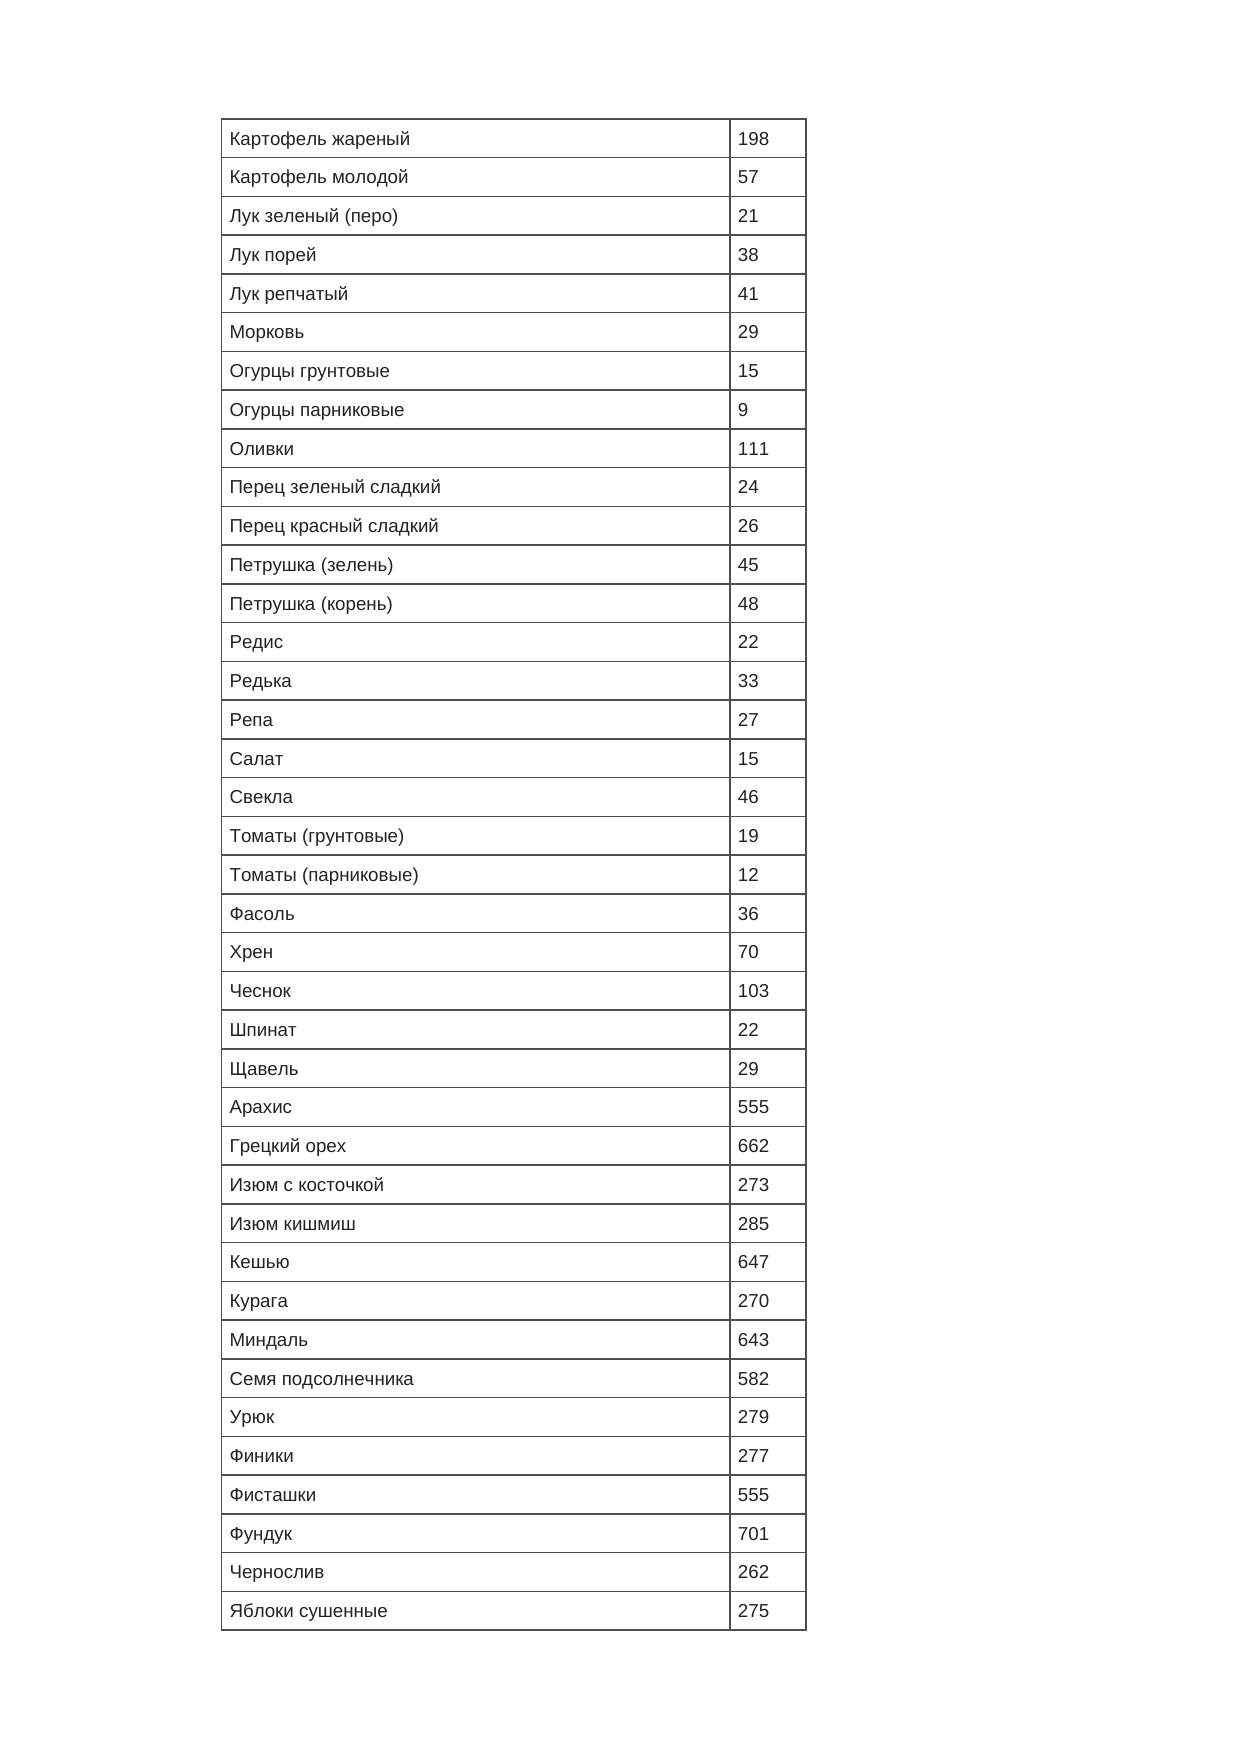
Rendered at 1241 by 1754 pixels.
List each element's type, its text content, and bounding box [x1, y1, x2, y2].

table_cell 22 [731, 623, 805, 661]
table_cell 262 [731, 1553, 805, 1591]
table_cell 647 [731, 1243, 805, 1281]
table_cell Картофель молодой [222, 158, 729, 196]
table_cell 15 [731, 740, 805, 777]
table_cell 12 [731, 856, 805, 893]
table_cell 555 [731, 1088, 805, 1126]
table_cell Лук зеленый (перо) [222, 197, 729, 234]
table_cell Финики [222, 1437, 729, 1474]
table_cell Перец зеленый сладкий [222, 468, 729, 506]
table_cell Миндаль [222, 1321, 729, 1358]
table_cell Хрен [222, 933, 729, 971]
table_cell Яблоки сушенные [222, 1592, 729, 1629]
table_cell 277 [731, 1437, 805, 1474]
table_cell Чеснок [222, 972, 729, 1009]
table_cell Изюм кишмиш [222, 1205, 729, 1242]
table_cell Огурцы парниковые [222, 391, 729, 428]
table_cell 46 [731, 778, 805, 816]
table_cell Перец красный сладкий [222, 507, 729, 544]
table_cell Репа [222, 701, 729, 738]
table_cell 41 [731, 275, 805, 312]
table_cell 198 [731, 120, 805, 157]
table_cell Изюм с косточкой [222, 1166, 729, 1203]
table_cell 57 [731, 158, 805, 196]
table_cell Томаты (грунтовые) [222, 817, 729, 854]
table_cell 662 [731, 1127, 805, 1164]
table_cell 48 [731, 585, 805, 622]
table_cell 285 [731, 1205, 805, 1242]
table_cell 19 [731, 817, 805, 854]
table_cell Петрушка (зелень) [222, 546, 729, 583]
table_cell 29 [731, 313, 805, 351]
table_cell 9 [731, 391, 805, 428]
table_cell Оливки [222, 430, 729, 467]
table_cell Салат [222, 740, 729, 777]
table_cell Свекла [222, 778, 729, 816]
table_cell 270 [731, 1282, 805, 1319]
table_cell 45 [731, 546, 805, 583]
table_cell Петрушка (корень) [222, 585, 729, 622]
table_cell Грецкий орех [222, 1127, 729, 1164]
table_cell 103 [731, 972, 805, 1009]
table_cell Лук репчатый [222, 275, 729, 312]
table_cell Морковь [222, 313, 729, 351]
table_cell Чернослив [222, 1553, 729, 1591]
table_cell 38 [731, 236, 805, 273]
table_cell Редис [222, 623, 729, 661]
table_cell Щавель [222, 1050, 729, 1087]
table_cell 273 [731, 1166, 805, 1203]
table_cell 27 [731, 701, 805, 738]
table_cell 21 [731, 197, 805, 234]
table_cell Томаты (парниковые) [222, 856, 729, 893]
table_cell 24 [731, 468, 805, 506]
table_cell Фундук [222, 1515, 729, 1552]
table_cell 26 [731, 507, 805, 544]
table_cell Урюк [222, 1398, 729, 1436]
table_cell 22 [731, 1011, 805, 1048]
table_cell 279 [731, 1398, 805, 1436]
table_cell Шпинат [222, 1011, 729, 1048]
table_cell Курага [222, 1282, 729, 1319]
table_cell 70 [731, 933, 805, 971]
table_cell 15 [731, 352, 805, 389]
table_cell Лук порей [222, 236, 729, 273]
table_cell 555 [731, 1476, 805, 1513]
table_cell Фисташки [222, 1476, 729, 1513]
table_cell 275 [731, 1592, 805, 1629]
table_cell Арахис [222, 1088, 729, 1126]
table_cell 701 [731, 1515, 805, 1552]
table_cell 33 [731, 662, 805, 699]
table_cell 36 [731, 895, 805, 932]
table_cell 29 [731, 1050, 805, 1087]
table_cell 111 [731, 430, 805, 467]
table_cell Кешью [222, 1243, 729, 1281]
table_cell Редька [222, 662, 729, 699]
table_cell Картофель жареный [222, 120, 729, 157]
table_cell Фасоль [222, 895, 729, 932]
table_cell Семя подсолнечника [222, 1360, 729, 1397]
table_cell 643 [731, 1321, 805, 1358]
table_cell 582 [731, 1360, 805, 1397]
table_cell Огурцы грунтовые [222, 352, 729, 389]
